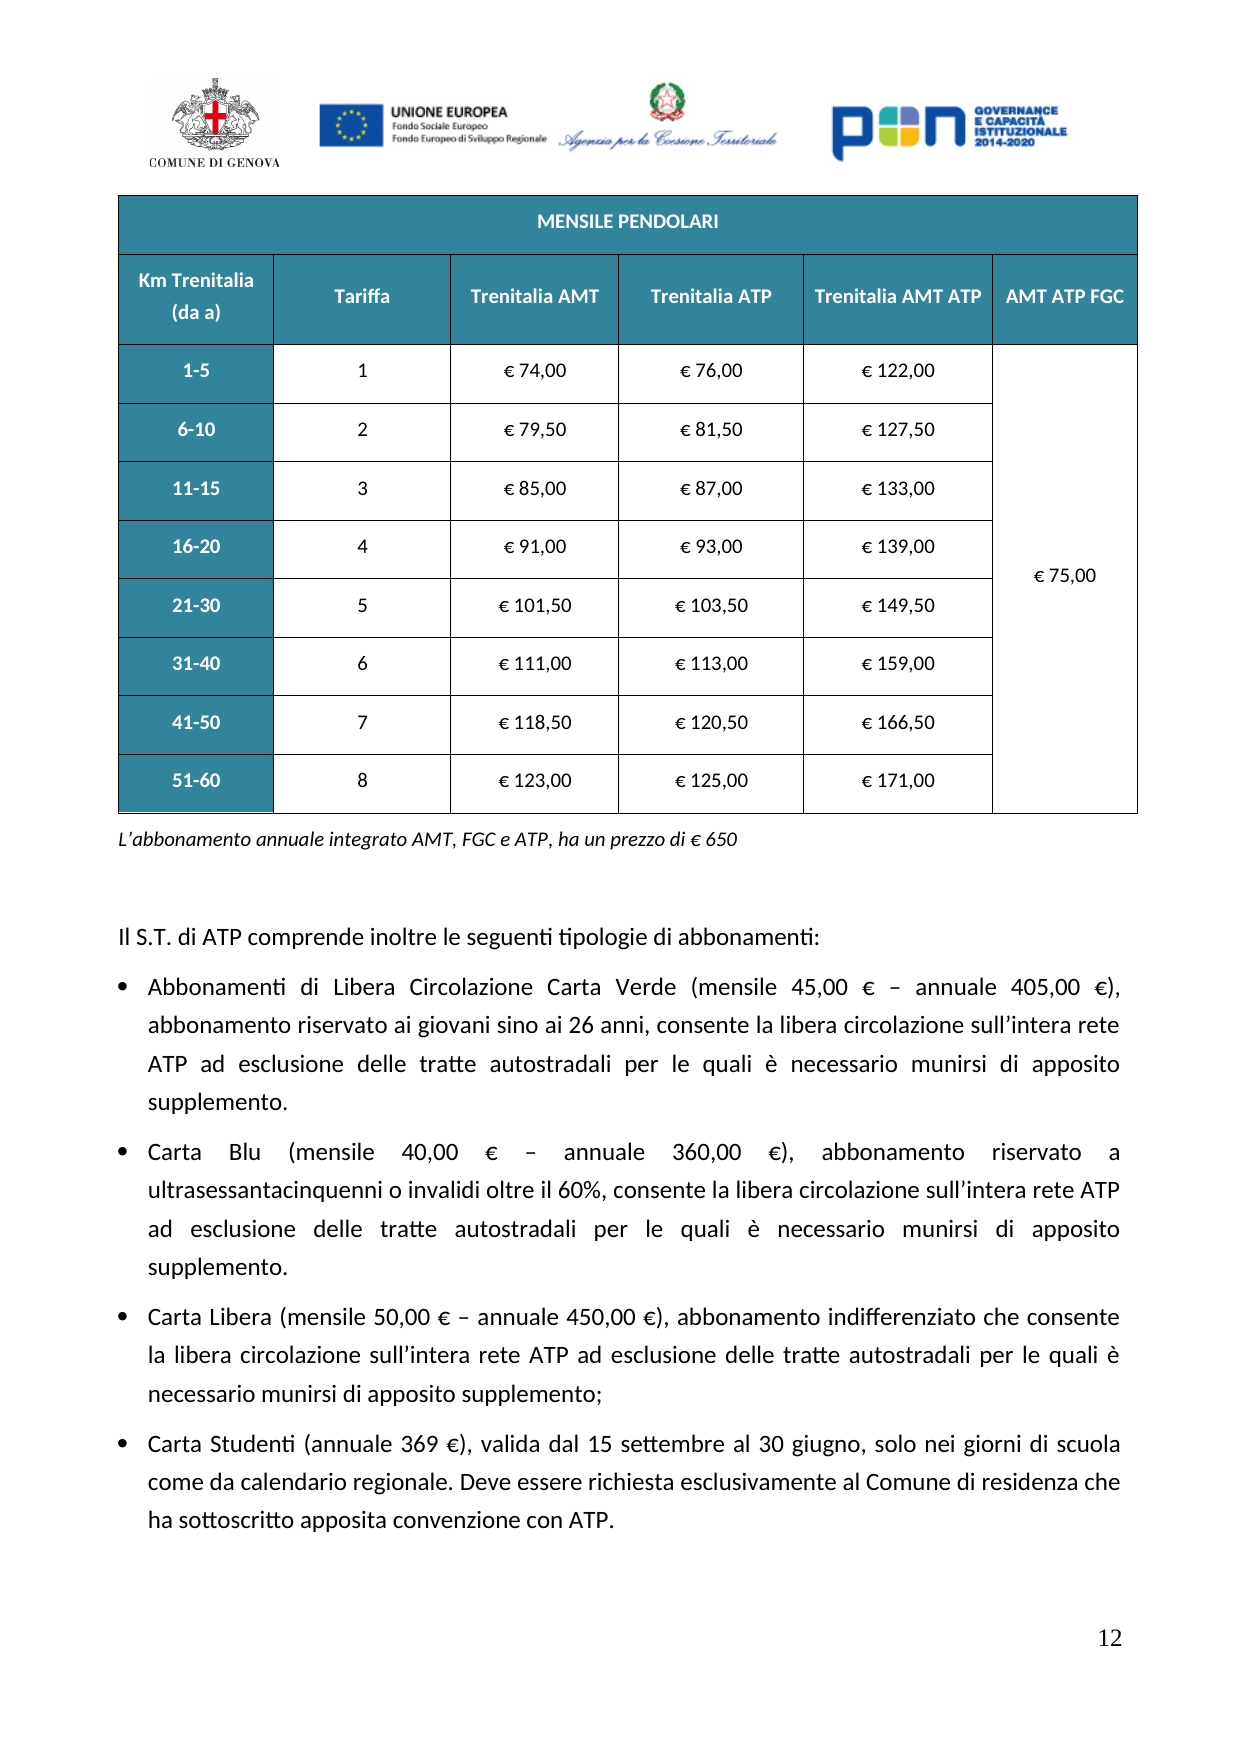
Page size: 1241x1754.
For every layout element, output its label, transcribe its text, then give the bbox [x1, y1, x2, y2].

table_cell 41-50 [119, 696, 273, 754]
table_cell € 133,00 [804, 462, 992, 520]
table_cell 4 [274, 521, 450, 578]
table_cell 21-30 [119, 579, 273, 637]
table_cell 2 [274, 404, 450, 461]
table_cell MENSILE PENDOLARI [119, 196, 1137, 254]
list Carta Studenti (annuale 369 €), valida dal 15 settembre al 30 giugno, solo nei giorni di scuola come da calendario regionale. Deve essere richiesta esclusivamente al Comune di residenza che ha sottoscritto apposita convenzione con ATP. [118, 1428, 1122, 1535]
table_cell € 127,50 [804, 404, 992, 461]
text L’abbonamento annuale integrato AMT, FGC e ATP, ha un prezzo di € 650 [118, 826, 1122, 851]
table_cell € 118,50 [451, 696, 618, 754]
table_cell € 159,00 [804, 638, 992, 695]
table_cell € 149,50 [804, 579, 992, 637]
table_cell € 81,50 [619, 404, 803, 461]
table_cell 1-5 [119, 345, 273, 403]
table_cell € 103,50 [619, 579, 803, 637]
table_cell 31-40 [119, 638, 273, 695]
table_cell 6 [274, 638, 450, 695]
table_cell Trenitalia AMT ATP [804, 255, 992, 344]
list Carta Libera (mensile 50,00 € – annuale 450,00 €), abbonamento indifferenziato che consente la libera circolazione sull’intera rete ATP ad esclusione delle tratte autostradali per le quali è necessario munirsi di apposito supplemento; [118, 1301, 1122, 1408]
table_cell Trenitalia AMT [451, 255, 618, 344]
table_cell € 113,00 [619, 638, 803, 695]
table_cell Km Trenitalia (da a) [119, 255, 273, 344]
list Carta Blu (mensile 40,00 € – annuale 360,00 €), abbonamento riservato a ultrasessantacinquenni o invalidi oltre il 60%, consente la libera circolazione sull’intera rete ATP ad esclusione delle tratte autostradali per le quali è necessario munirsi di apposito supplemento. [118, 1136, 1122, 1281]
table_cell 8 [274, 755, 450, 812]
table_cell € 125,00 [619, 755, 803, 812]
table_cell € 79,50 [451, 404, 618, 461]
table_cell € 74,00 [451, 345, 618, 403]
table_cell 16-20 [119, 521, 273, 578]
table_cell € 75,00 [993, 345, 1137, 812]
table_cell € 166,50 [804, 696, 992, 754]
table_cell € 111,00 [451, 638, 618, 695]
table_cell 7 [274, 696, 450, 754]
table_cell € 85,00 [451, 462, 618, 520]
table_cell 6-10 [119, 404, 273, 461]
table_cell € 93,00 [619, 521, 803, 578]
table_cell € 122,00 [804, 345, 992, 403]
list Abbonamenti di Libera Circolazione Carta Verde (mensile 45,00 € – annuale 405,00 €), abbonamento riservato ai giovani sino ai 26 anni, consente la libera circolazione sull’intera rete ATP ad esclusione delle tratte autostradali per le quali è necessario munirsi di apposito supplemento. [118, 971, 1122, 1116]
table_cell € 120,50 [619, 696, 803, 754]
table_cell 5 [274, 579, 450, 637]
table_cell € 101,50 [451, 579, 618, 637]
table_cell AMT ATP FGC [993, 255, 1137, 344]
table_cell 11-15 [119, 462, 273, 520]
table_cell € 87,00 [619, 462, 803, 520]
table_cell € 139,00 [804, 521, 992, 578]
picture [149, 73, 1091, 167]
table_cell € 76,00 [619, 345, 803, 403]
table_cell € 123,00 [451, 755, 618, 812]
table_cell € 171,00 [804, 755, 992, 812]
table_cell € 91,00 [451, 521, 618, 578]
text Il S.T. di ATP comprende inoltre le seguenti tipologie di abbonamenti: [118, 921, 1122, 951]
table_cell Tariffa [274, 255, 450, 344]
table_cell Trenitalia ATP [619, 255, 803, 344]
table_cell 51-60 [119, 755, 273, 812]
table_cell 1 [274, 345, 450, 403]
table_cell 3 [274, 462, 450, 520]
